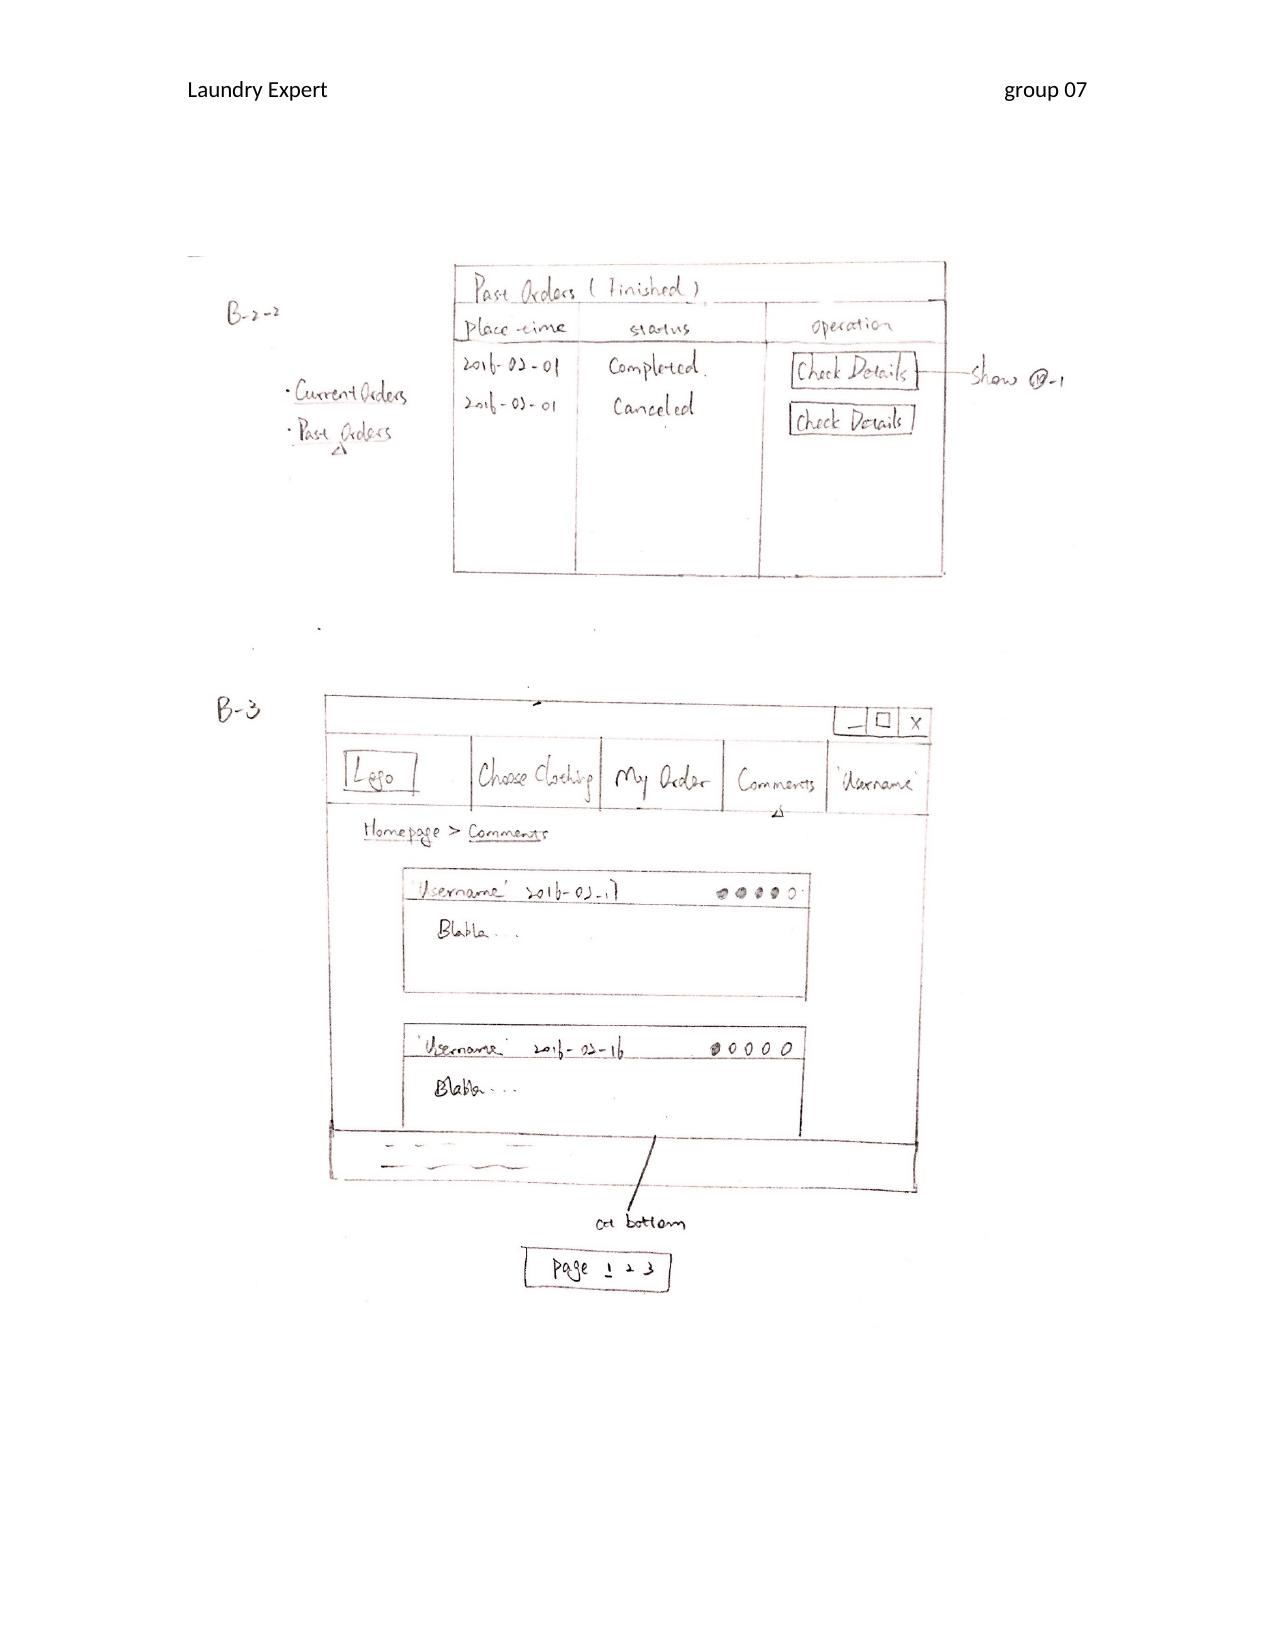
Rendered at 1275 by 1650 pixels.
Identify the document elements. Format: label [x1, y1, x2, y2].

picture [187, 256, 1088, 1329]
